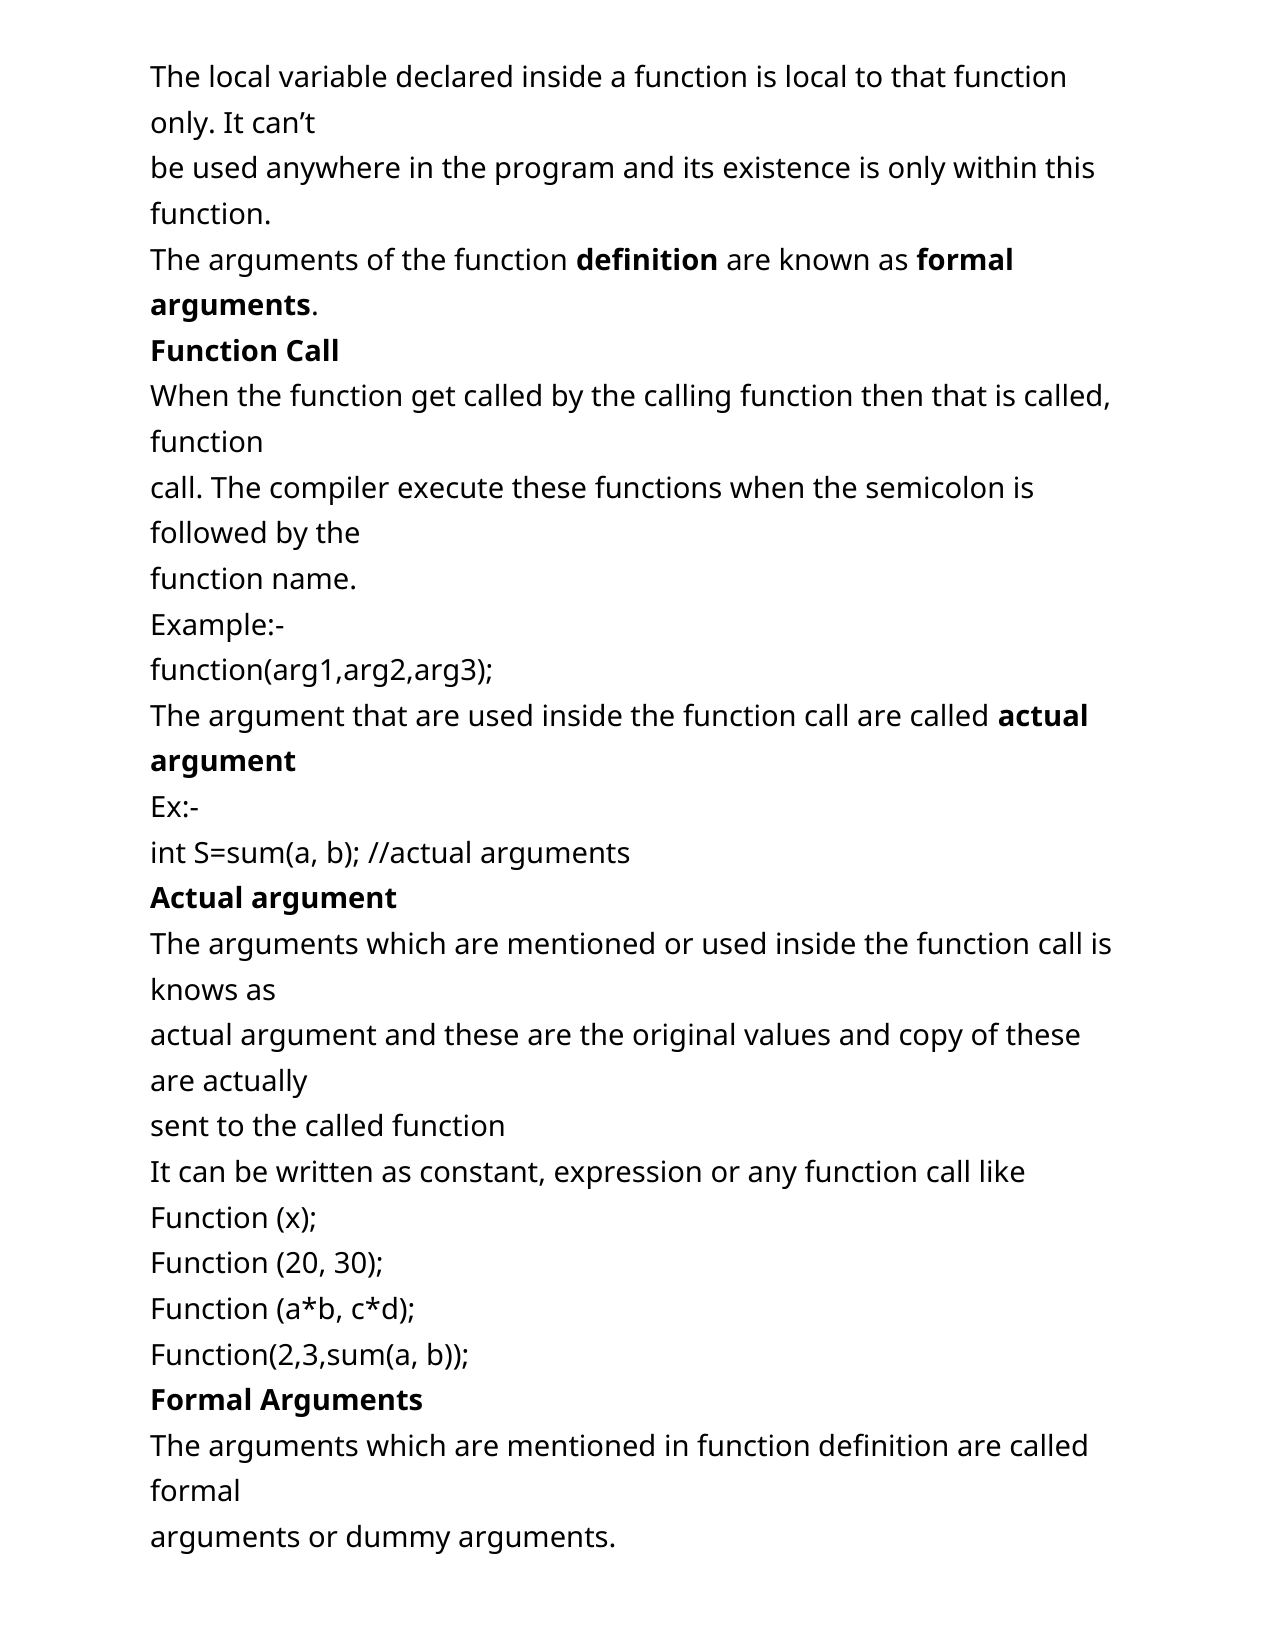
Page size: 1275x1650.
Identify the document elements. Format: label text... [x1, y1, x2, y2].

text The local variable declared inside a function is local to that function only. It can’t be used anywhere in the program and its existence is only within this function. The arguments of the function definition are known as formal arguments. Function Call When the function get called by the calling function then that is called, function call. The compiler execute these functions when the semicolon is followed by the function name. Example:- function(arg1,arg2,arg3); The argument that are used inside the function call are called actual argument Ex:- int S=sum(a, b); //actual arguments Actual argument The arguments which are mentioned or used inside the function call is knows as actual argument and these are the original values and copy of these are actually sent to the called function It can be written as constant, expression or any function call like Function (x); Function (20, 30); Function (a*b, c*d); Function(2,3,sum(a, b)); Formal Arguments The arguments which are mentioned in function definition are called formal arguments or dummy arguments. [150, 56, 1125, 1556]
